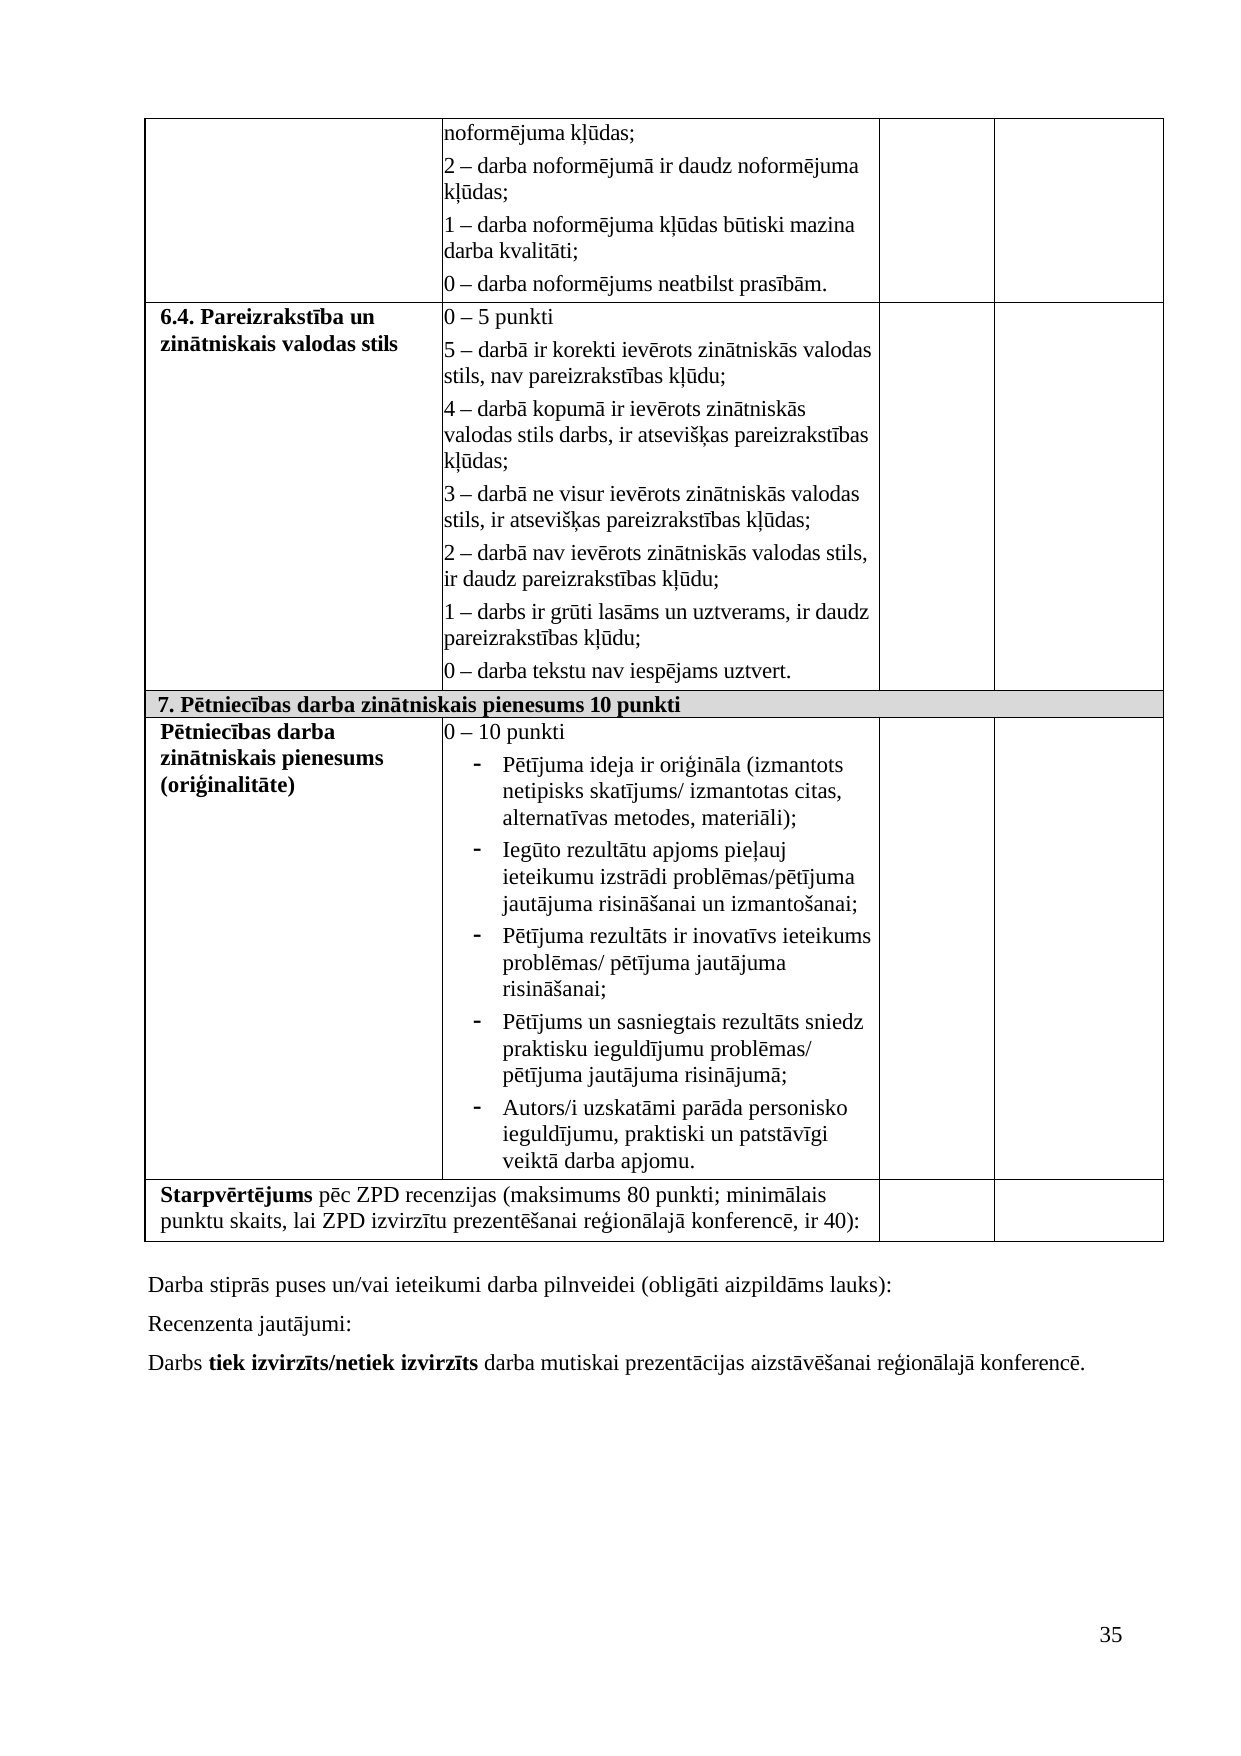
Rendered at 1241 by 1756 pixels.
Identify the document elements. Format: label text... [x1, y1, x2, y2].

table_cell Starpvērtējums pēc ZPD recenzijas (maksimums 80 punkti; minimālais punktu skaits, lai ZPD izvirzītu prezentēšanai reģionālajā konferencē, ir 40): [146, 1180, 879, 1241]
table_cell 0 – 5 punkti 5 – darbā ir korekti ievērots zinātniskās valodas stils, nav pareizrakstības kļūdu; 4 – darbā kopumā ir ievērots zinātniskās valodas stils darbs, ir atsevišķas pareizrakstības kļūdas; 3 – darbā ne visur ievērots zinātniskās valodas stils, ir atsevišķas pareizrakstības kļūdas; 2 – darbā nav ievērots zinātniskās valodas stils, ir daudz pareizrakstības kļūdu; 1 – darbs ir grūti lasāms un uztverams, ir daudz pareizrakstības kļūdu; 0 – darba tekstu nav iespējams uztvert. [443, 303, 879, 690]
table_cell [995, 718, 1163, 1179]
table_cell 6.4. Pareizrakstība un zinātniskais valodas stils [146, 303, 442, 690]
table_cell Pētniecības darba zinātniskais pienesums (oriģinalitāte) [146, 718, 442, 1179]
table_cell [880, 119, 994, 302]
table_cell [995, 1180, 1163, 1241]
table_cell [443, 119, 879, 302]
table_cell [995, 303, 1163, 690]
text Recenzenta jautājumi: [148, 1310, 1122, 1336]
table_cell [995, 119, 1163, 302]
text Darbs tiek izvirzīts/netiek izvirzīts darba mutiskai prezentācijas aizstāvēšanai reģionālajā konferencē. [148, 1349, 1122, 1375]
table_cell [880, 303, 994, 690]
table_cell 7. Pētniecības darba zinātniskais pienesums 10 punkti [146, 691, 1163, 717]
table_cell [880, 718, 994, 1179]
text Darba stiprās puses un/vai ieteikumi darba pilnveidei (obligāti aizpildāms lauks): [148, 1271, 1122, 1297]
table_cell 0 – 10 punkti Pētījuma ideja ir oriģināla (izmantots netipisks skatījums/ izmantotas citas, alternatīvas metodes, materiāli); Iegūto rezultātu apjoms pieļauj ieteikumu izstrādi problēmas/pētījuma jautājuma risināšanai un izmantošanai; Pētījuma rezultāts ir inovatīvs ieteikums problēmas/ pētījuma jautājuma risināšanai; Pētījums un sasniegtais rezultāts sniedz praktisku ieguldījumu problēmas/ pētījuma jautājuma risinājumā; Autors/i uzskatāmi parāda personisko ieguldījumu, praktiski un patstāvīgi veiktā darba apjomu. [443, 718, 879, 1179]
table_cell [880, 1180, 994, 1241]
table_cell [146, 119, 442, 302]
